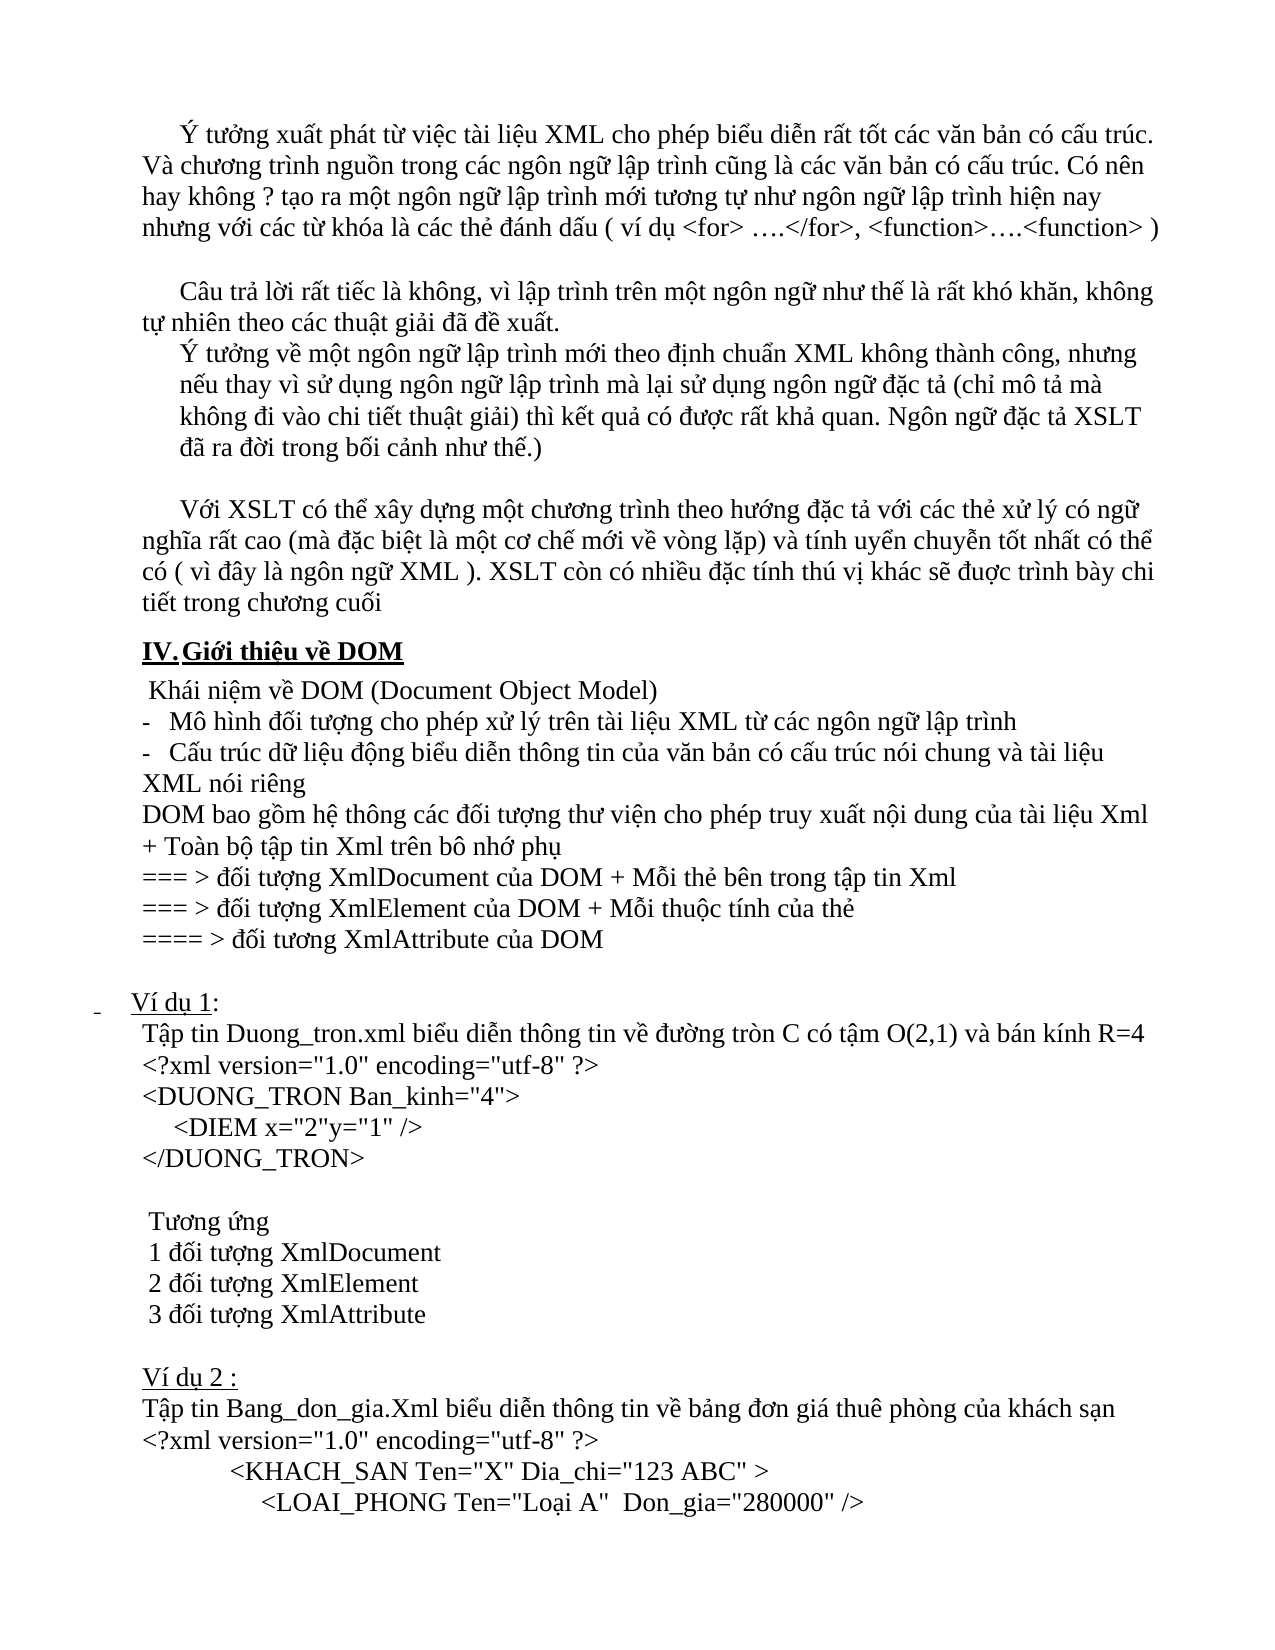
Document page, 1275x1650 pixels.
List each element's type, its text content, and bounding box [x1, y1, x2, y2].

text <KHACH_SAN Ten="X" Dia_chi="123 ABC" > [229, 1455, 1162, 1486]
text 2 đối tượng XmlElement [148, 1267, 1162, 1298]
text === > đối tượng XmlElement của DOM + Mỗi thuộc tính của thẻ [142, 892, 1162, 923]
text <LOAI_PHONG Ten="Loại A" Don_gia="280000" /> [261, 1486, 1162, 1517]
subtitle Giới thiệu về DOM [142, 635, 1162, 666]
list Mô hình đối tượng cho phép xử lý trên tài liệu XML từ các ngôn ngữ lập trình [142, 705, 1162, 736]
text Tương ứng [148, 1204, 1162, 1236]
text Với XSLT có thể xây dựng một chương trình theo hướng đặc tả với các thẻ xử lý có ngữ nghĩa rất cao (mà đặc biệt là một cơ chế mới về vòng lặp) và tính uyển chuyễn tốt nhất có thể có ( vì đây là ngôn ngữ XML ). XSLT còn có nhiều đặc tính thú vị khác sẽ đuợc trình bày chi tiết trong chương cuối [142, 493, 1162, 618]
text Tập tin Bang_don_gia.Xml biểu diễn thông tin về bảng đơn giá thuê phòng của khách sạn [142, 1393, 1162, 1424]
text ==== > đối tương XmlAttribute của DOM [142, 923, 1162, 954]
text <DIEM x="2"y="1" /> [173, 1111, 1162, 1142]
text 3 đối tượng XmlAttribute [148, 1298, 1162, 1329]
text <?xml version="1.0" encoding="utf-8" ?> [142, 1049, 1162, 1080]
text Ý tưởng về một ngôn ngữ lập trình mới theo định chuẩn XML không thành công, nhưng nếu thay vì sử dụng ngôn ngữ lập trình mà lại sử dụng ngôn ngữ đặc tả (chỉ mô tả mà không đi vào chi tiết thuật giải) thì kết quả có được rất khả quan. Ngôn ngữ đặc tả XSLT đã ra đời trong bối cảnh như thế.) [179, 337, 1162, 462]
list Cấu trúc dữ liệu động biểu diễn thông tin của văn bản có cấu trúc nói chung và tài liệu XML nói riêng [142, 736, 1162, 798]
text Khái niệm về DOM (Document Object Model) [148, 674, 1162, 705]
text <?xml version="1.0" encoding="utf-8" ?> [142, 1424, 1162, 1455]
text Tập tin Duong_tron.xml biểu diễn thông tin về đường tròn C có tậm O(2,1) và bán kính R=4 [142, 1018, 1162, 1049]
text Ví dụ 2 : [142, 1361, 1162, 1393]
text </DUONG_TRON> [142, 1142, 1162, 1173]
text + Toàn bộ tập tin Xml trên bô nhớ phụ [142, 829, 1162, 861]
text <DUONG_TRON Ban_kinh="4"> [142, 1080, 1162, 1111]
text 1 đối tượng XmlDocument [148, 1236, 1162, 1267]
text Câu trả lời rất tiếc là không, vì lập trình trên một ngôn ngữ như thế là rất khó khăn, không tự nhiên theo các thuật giải đã đề xuất. [142, 275, 1162, 337]
text === > đối tượng XmlDocument của DOM + Mỗi thẻ bên trong tập tin Xml [142, 861, 1162, 892]
text Ý tưởng xuất phát từ việc tài liệu XML cho phép biểu diễn rất tốt các văn bản có cấu trúc. Và chương trình nguồn trong các ngôn ngữ lập trình cũng là các văn bản có cấu trúc. Có nên hay không ? tạo ra một ngôn ngữ lập trình mới tương tự như ngôn ngữ lập trình hiện nay nhưng với các từ khóa là các thẻ đánh dấu ( ví dụ <for> ….</for>, <function>….<function> ) [142, 118, 1162, 243]
text Ví dụ 1: [131, 986, 1162, 1018]
text DOM bao gồm hệ thông các đối tượng thư viện cho phép truy xuất nội dung của tài liệu Xml [142, 798, 1162, 829]
